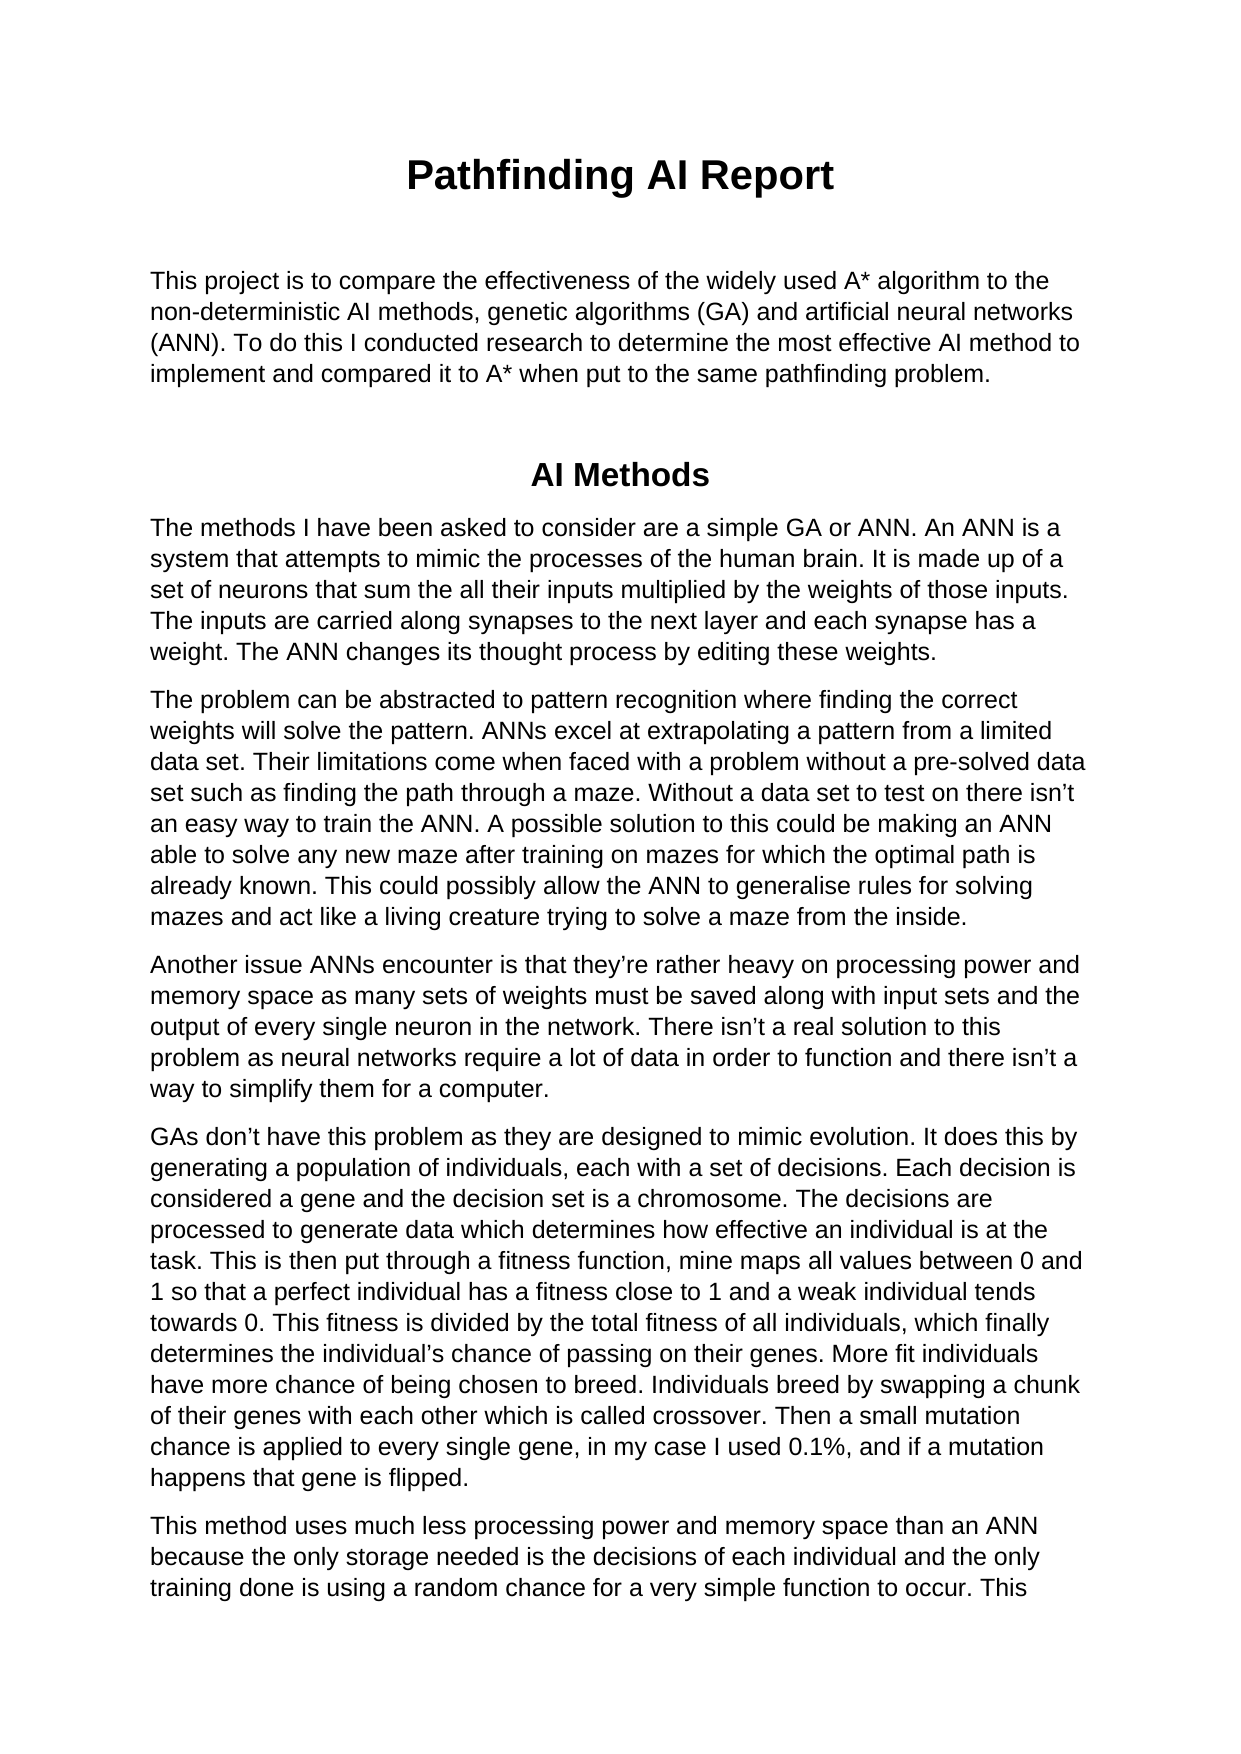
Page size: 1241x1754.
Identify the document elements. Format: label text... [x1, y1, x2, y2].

text The problem can be abstracted to pattern recognition where finding the correct weights will solve the pattern. ANNs excel at extrapolating a pattern from a limited data set. Their limitations come when faced with a problem without a pre-solved data set such as finding the path through a maze. Without a data set to test on there isn’t an easy way to train the ANN. A possible solution to this could be making an ANN able to solve any new maze after training on mazes for which the optimal path is already known. This could possibly allow the ANN to generalise rules for solving mazes and act like a living creature trying to solve a maze from the inside. [150, 684, 1090, 931]
text AI Methods [150, 454, 1090, 493]
text GAs don’t have this problem as they are designed to mimic evolution. It does this by generating a population of individuals, each with a set of decisions. Each decision is considered a gene and the decision set is a chromosome. The decisions are processed to generate data which determines how effective an individual is at the task. This is then put through a fitness function, mine maps all values between 0 and 1 so that a perfect individual has a fitness close to 1 and a weak individual tends towards 0. This fitness is divided by the total fitness of all individuals, which finally determines the individual’s chance of passing on their genes. More fit individuals have more chance of being chosen to breed. Individuals breed by swapping a chunk of their genes with each other which is called crossover. Then a small mutation chance is applied to every single gene, in my case I used 0.1%, and if a mutation happens that gene is flipped. [150, 1121, 1090, 1492]
text This project is to compare the effectiveness of the widely used A* algorithm to the non-deterministic AI methods, genetic algorithms (GA) and artificial neural networks (ANN). To do this I conducted research to determine the most effective AI method to implement and compared it to A* when put to the same pathfinding problem. [150, 266, 1090, 388]
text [150, 1511, 1090, 1601]
text Pathfinding AI Report [150, 150, 1090, 198]
text Another issue ANNs encounter is that they’re rather heavy on processing power and memory space as many sets of weights must be saved along with input sets and the output of every single neuron in the network. There isn’t a real solution to this problem as neural networks require a lot of data in order to function and there isn’t a way to simplify them for a computer. [150, 949, 1090, 1102]
text The methods I have been asked to consider are a simple GA or ANN. An ANN is a system that attempts to mimic the processes of the human brain. It is made up of a set of neurons that sum the all their inputs multiplied by the weights of those inputs. The inputs are carried along synapses to the next layer and each synapse has a weight. The ANN changes its thought process by editing these weights. [150, 513, 1090, 666]
